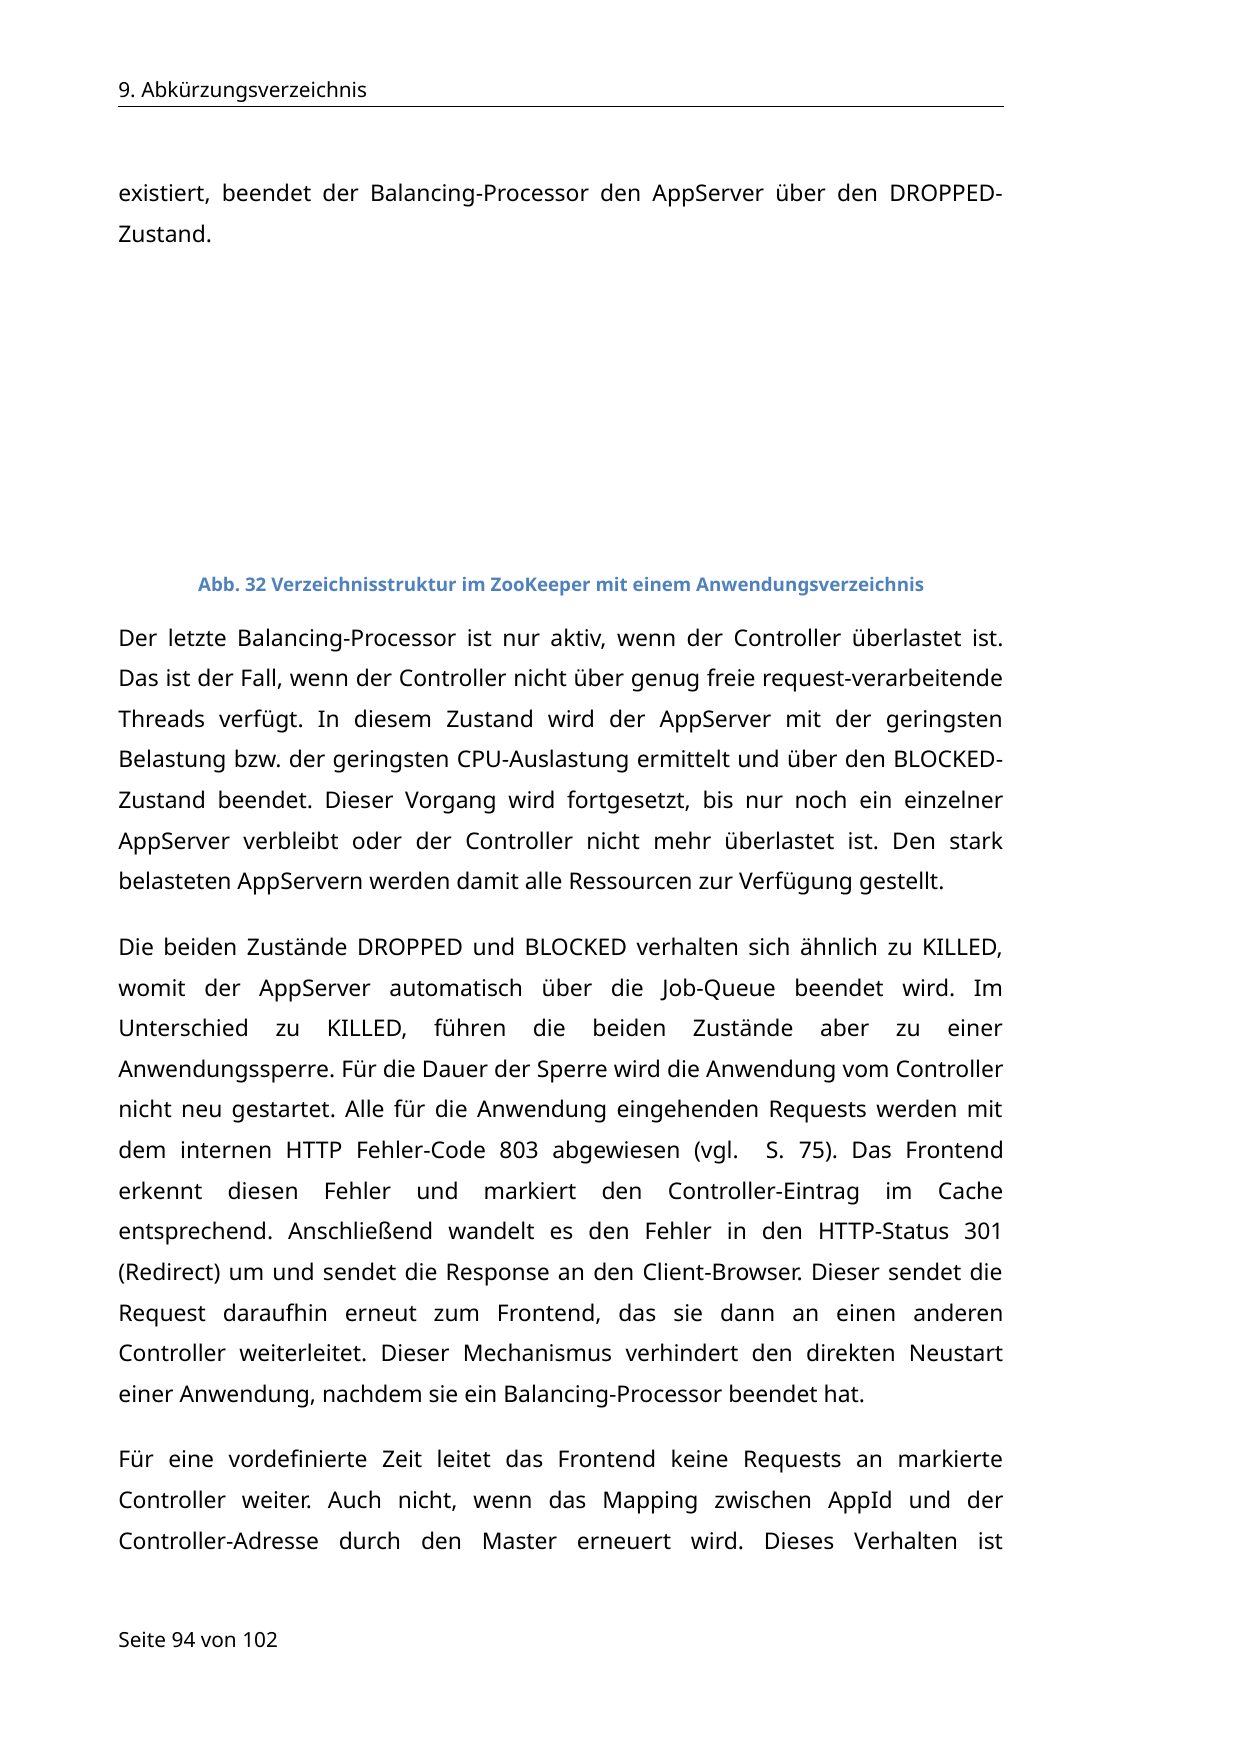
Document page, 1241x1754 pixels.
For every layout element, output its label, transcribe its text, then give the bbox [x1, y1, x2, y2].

text Der letzte Balancing-Processor ist nur aktiv, wenn der Controller überlastet ist. Das ist der Fall, wenn der Controller nicht über genug freie request-verarbeitende Threads verfügt. In diesem Zustand wird der AppServer mit der geringsten Belastung bzw. der geringsten CPU-Auslastung ermittelt und über den BLOCKED-Zustand beendet. Dieser Vorgang wird fortgesetzt, bis nur noch ein einzelner AppServer verbleibt oder der Controller nicht mehr überlastet ist. Den stark belasteten AppServern werden damit alle Ressourcen zur Verfügung gestellt. [118, 622, 1004, 897]
text Abb. 32 Verzeichnisstruktur im ZooKeeper mit einem Anwendungsverzeichnis [118, 571, 1004, 597]
text Die beiden Zustände DROPPED und BLOCKED verhalten sich ähnlich zu KILLED, womit der AppServer automatisch über die Job-Queue beendet wird. Im Unterschied zu KILLED, führen die beiden Zustände aber zu einer Anwendungssperre. Für die Dauer der Sperre wird die Anwendung vom Controller nicht neu gestartet. Alle für die Anwendung eingehenden Requests werden mit dem internen HTTP Fehler-Code 803 abgewiesen (vgl. S. 67). Das Frontend erkennt diesen Fehler und markiert den Controller-Eintrag im Cache entsprechend. Anschließend wandelt es den Fehler in den HTTP-Status 301 (Redirect) um und sendet die Response an den Client-Browser. Dieser sendet die Request daraufhin erneut zum Frontend, das sie dann an einen anderen Controller weiterleitet. Dieser Mechanismus verhindert den direkten Neustart einer Anwendung, nachdem sie ein Balancing-Processor beendet hat. [118, 931, 1004, 1409]
